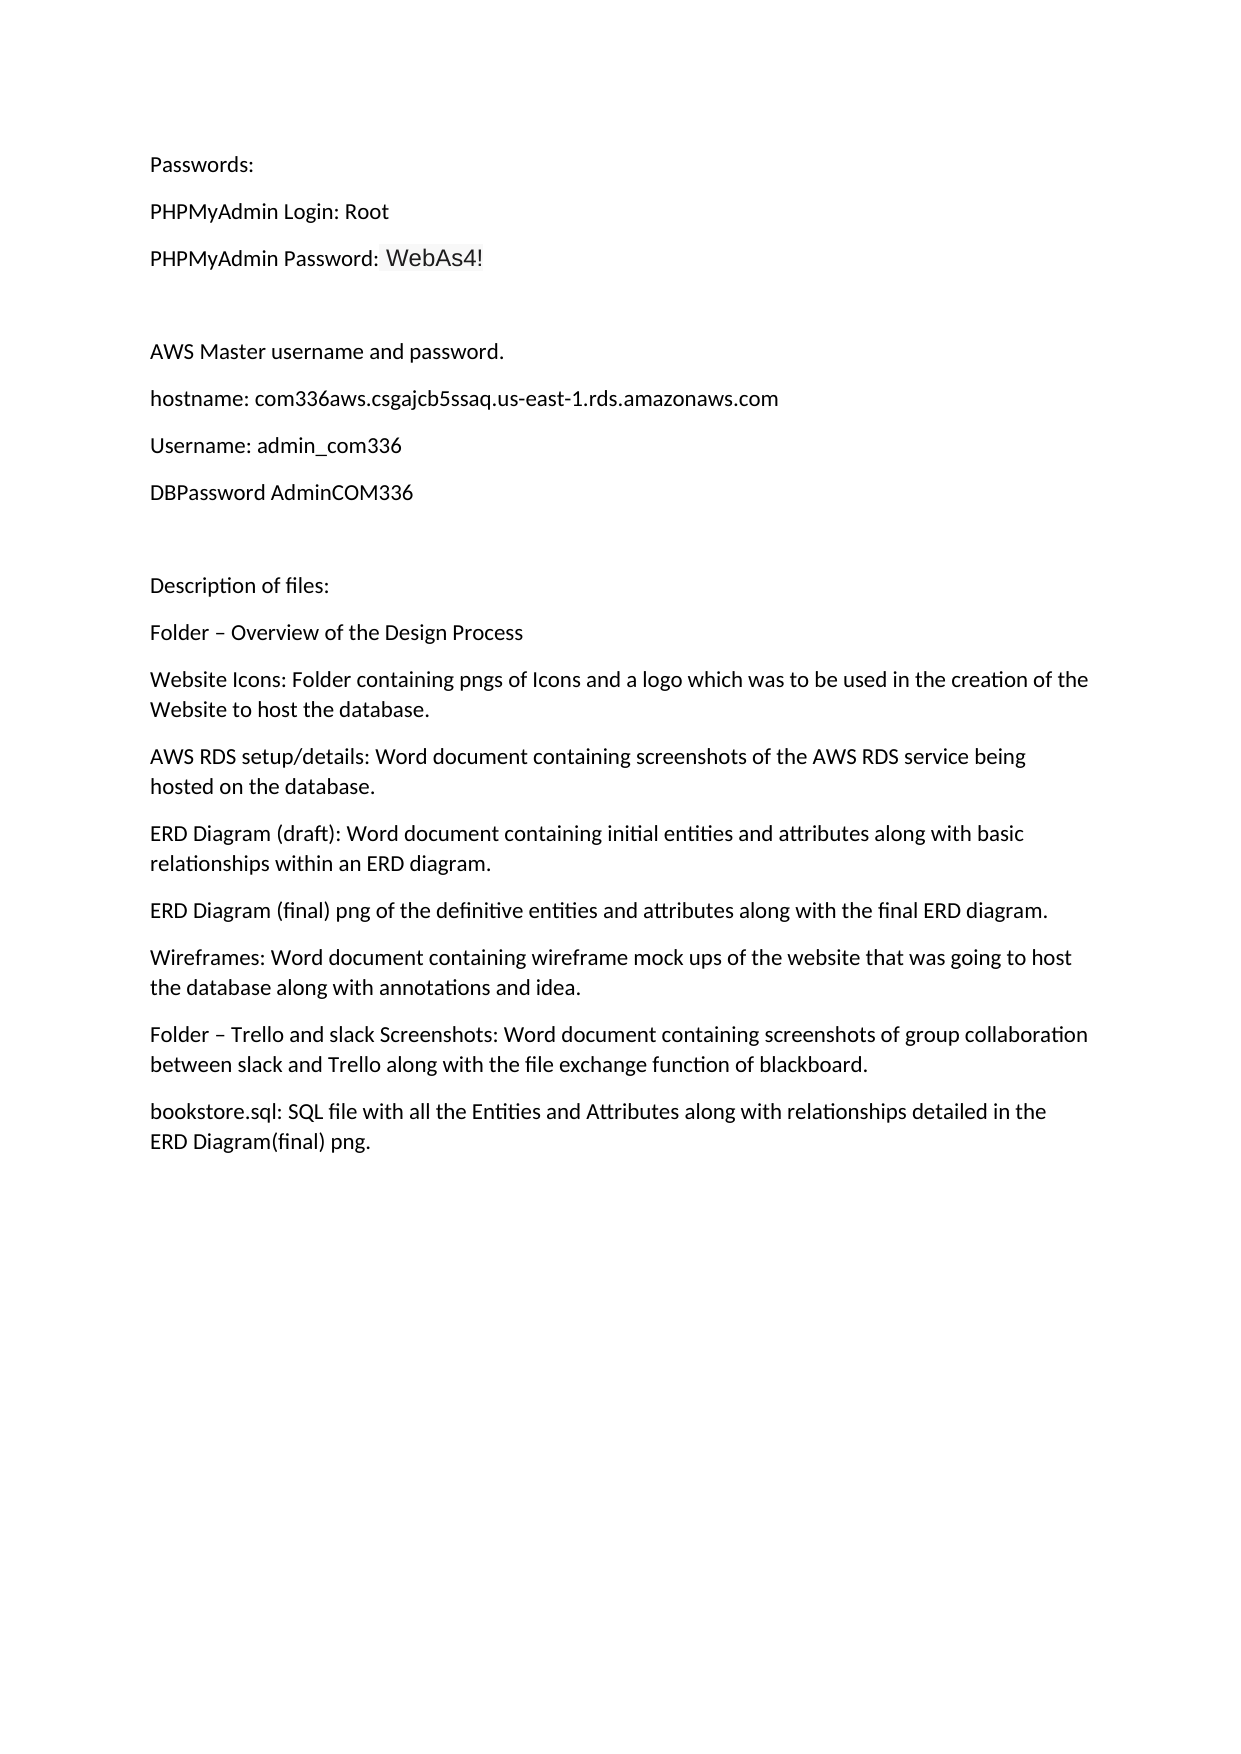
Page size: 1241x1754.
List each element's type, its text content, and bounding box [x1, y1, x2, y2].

text Passwords: [150, 150, 1090, 178]
text Folder – Overview of the Design Process [150, 618, 1090, 646]
text Wireframes: Word document containing wireframe mock ups of the website that was going to host the database along with annotations and idea. [150, 943, 1090, 1001]
text ERD Diagram (draft): Word document containing initial entities and attributes along with basic relationships within an ERD diagram. [150, 819, 1090, 877]
text bookstore.sql: SQL file with all the Entities and Attributes along with relationships detailed in the ERD Diagram(final) png. [150, 1097, 1090, 1156]
text DBPassword AdminCOM336 [150, 478, 1090, 506]
text Description of files: [150, 571, 1090, 599]
text Username: admin_com336 [150, 431, 1090, 459]
text ERD Diagram (final) png of the definitive entities and attributes along with the final ERD diagram. [150, 896, 1090, 924]
text Folder – Trello and slack Screenshots: Word document containing screenshots of group collaboration between slack and Trello along with the file exchange function of blackboard. [150, 1020, 1090, 1078]
text Website Icons: Folder containing pngs of Icons and a logo which was to be used in the creation of the Website to host the database. [150, 665, 1090, 723]
text AWS RDS setup/details: Word document containing screenshots of the AWS RDS service being hosted on the database. [150, 742, 1090, 800]
text AWS Master username and password. [150, 337, 1090, 365]
text PHPMyAdmin Password: WebAs4! [150, 244, 1090, 272]
text hostname: com336aws.csgajcb5ssaq.us-east-1.rds.amazonaws.com [150, 384, 1090, 412]
text PHPMyAdmin Login: Root [150, 197, 1090, 225]
